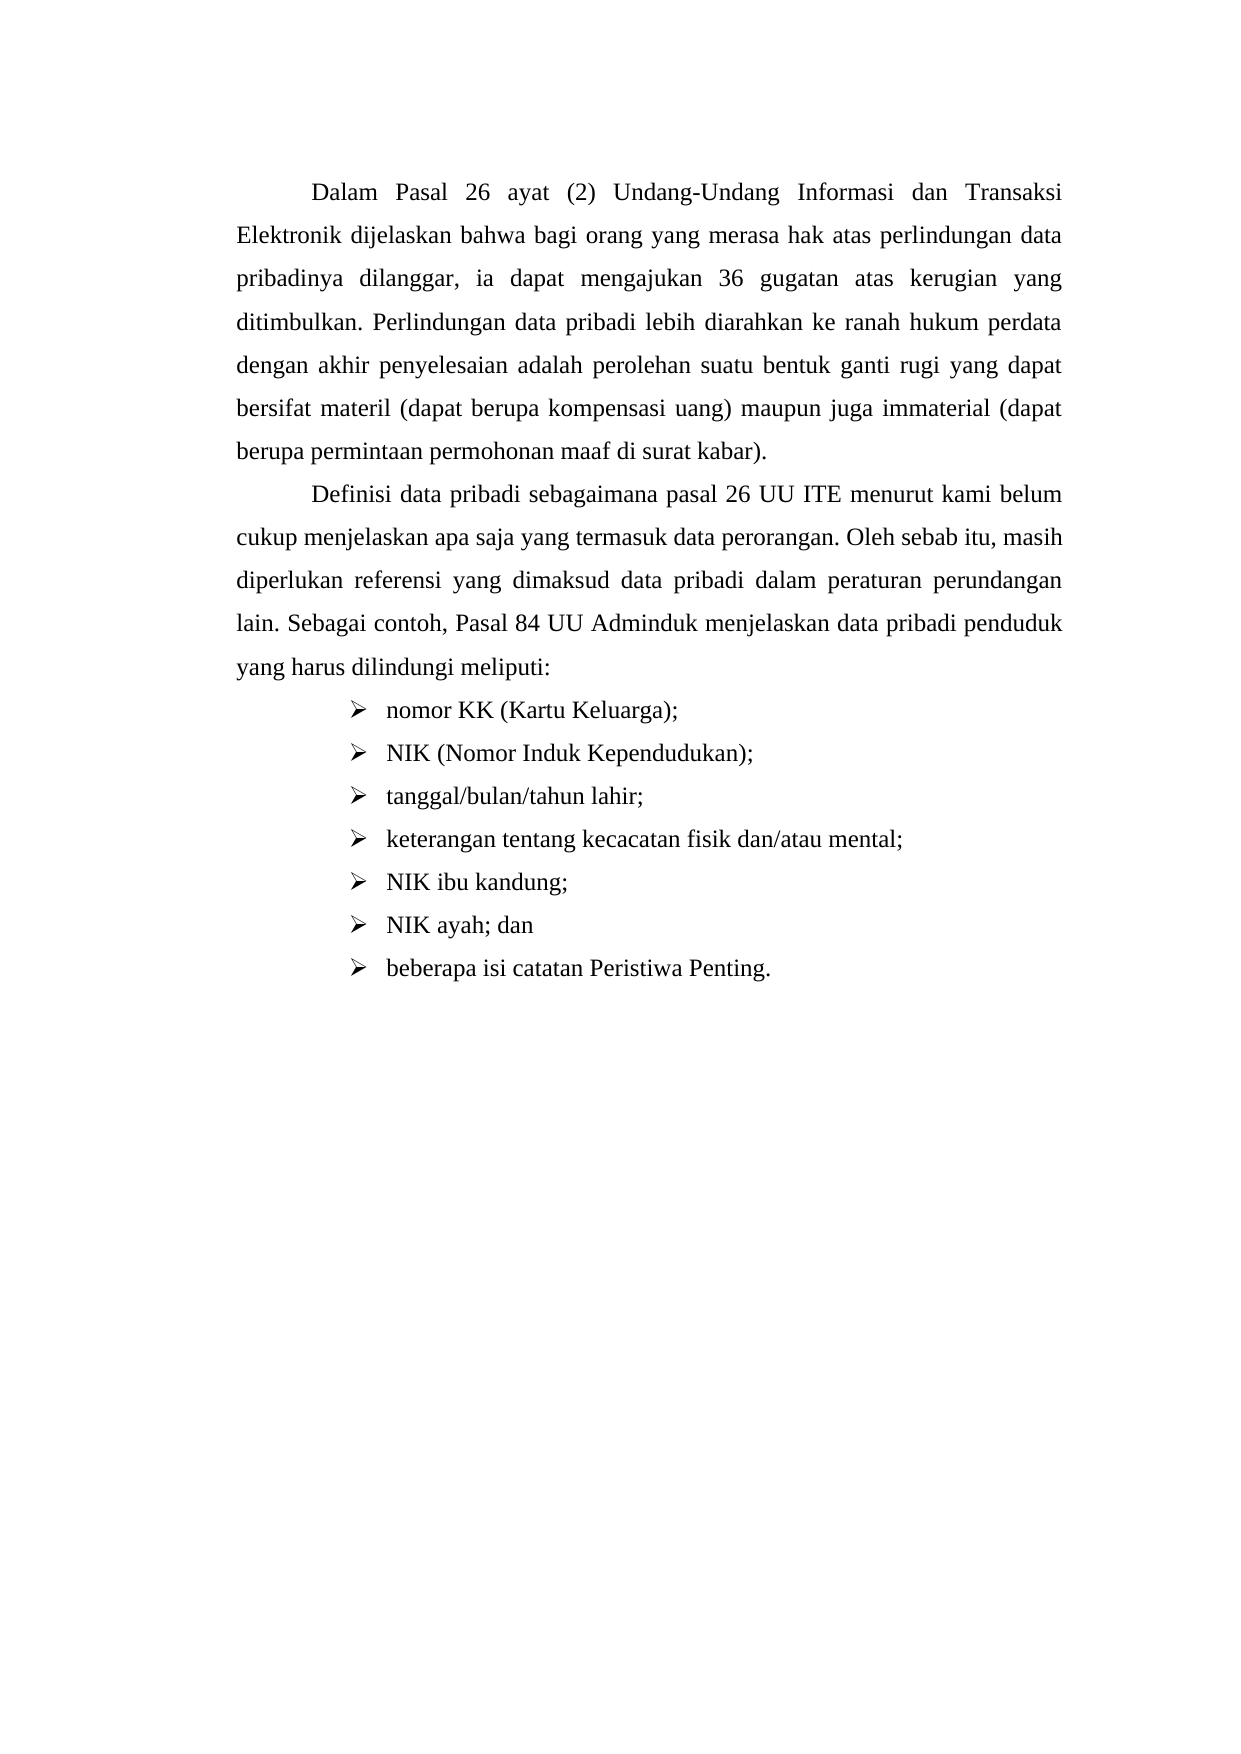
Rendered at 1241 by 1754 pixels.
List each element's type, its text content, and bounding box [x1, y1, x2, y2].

list beberapa isi catatan Peristiwa Penting. [349, 953, 1063, 982]
text Definisi data pribadi sebagaimana pasal 26 UU ITE menurut kami belum cukup menjelaskan apa saja yang termasuk data perorangan. Oleh sebab itu, masih diperlukan referensi yang dimaksud data pribadi dalam peraturan perundangan lain. Sebagai contoh, Pasal 84 UU Adminduk menjelaskan data pribadi penduduk yang harus dilindungi meliputi: [236, 479, 1063, 680]
list NIK ayah; dan [349, 910, 1063, 939]
list NIK ibu kandung; [349, 867, 1063, 896]
list keterangan tentang kecacatan fisik dan/atau mental; [349, 824, 1063, 853]
list tanggal/bulan/tahun lahir; [349, 781, 1063, 810]
list NIK (Nomor Induk Kependudukan); [349, 738, 1063, 767]
list nomor KK (Kartu Keluarga); [349, 695, 1063, 723]
text Dalam Pasal 26 ayat (2) Undang-Undang Informasi dan Transaksi Elektronik dijelaskan bahwa bagi orang yang merasa hak atas perlindungan data pribadinya dilanggar, ia dapat mengajukan 36 gugatan atas kerugian yang ditimbulkan. Perlindungan data pribadi lebih diarahkan ke ranah hukum perdata dengan akhir penyelesaian adalah perolehan suatu bentuk ganti rugi yang dapat bersifat materil (dapat berupa kompensasi uang) maupun juga immaterial (dapat berupa permintaan permohonan maaf di surat kabar). [236, 177, 1063, 465]
